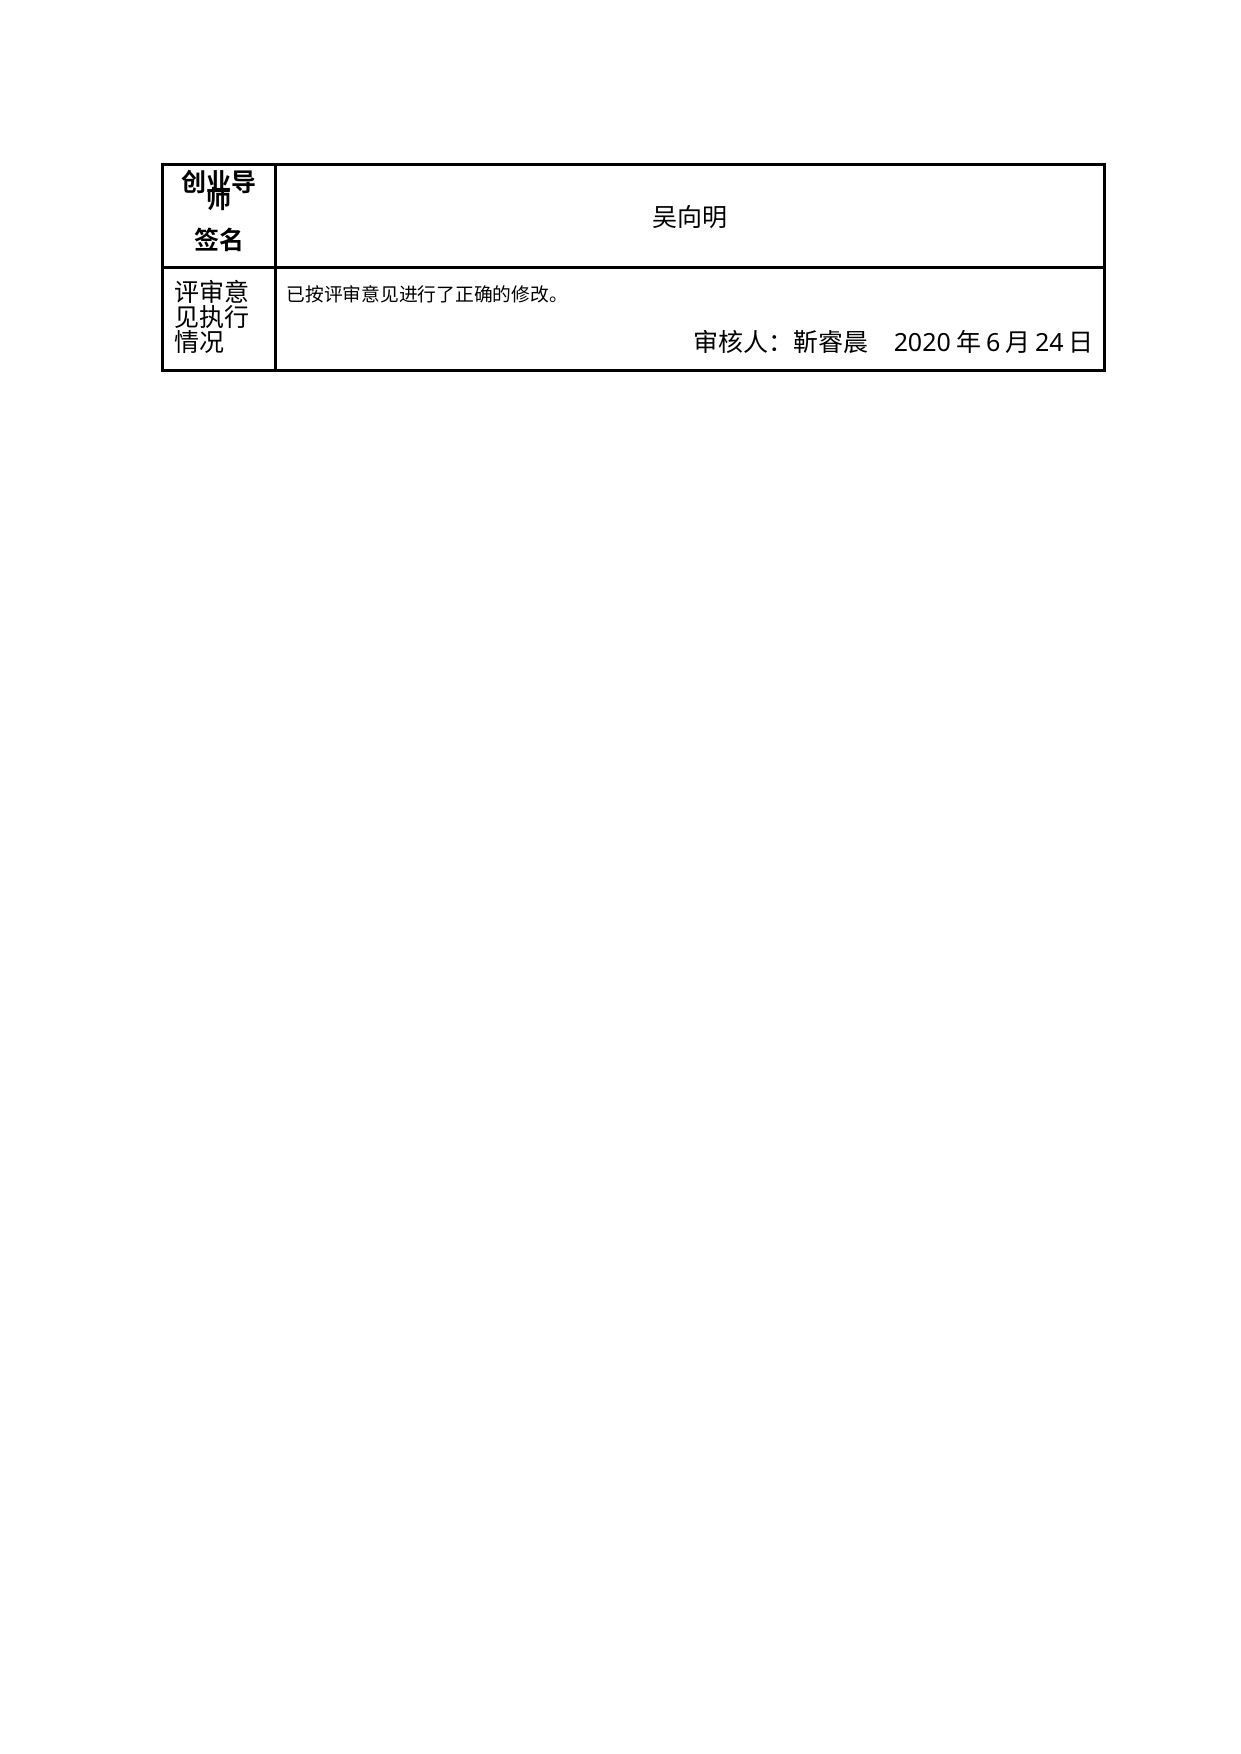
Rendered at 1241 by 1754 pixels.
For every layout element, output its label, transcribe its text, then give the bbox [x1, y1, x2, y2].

table_cell 创业导师 签名 [164, 166, 274, 266]
table_cell 已按评审意见进行了正确的修改。 审核人：靳睿晨 2020年6月24日 [277, 269, 1103, 369]
table_cell 吴向明 [277, 166, 1103, 266]
table_cell 评审意见执行情况 [164, 269, 274, 369]
